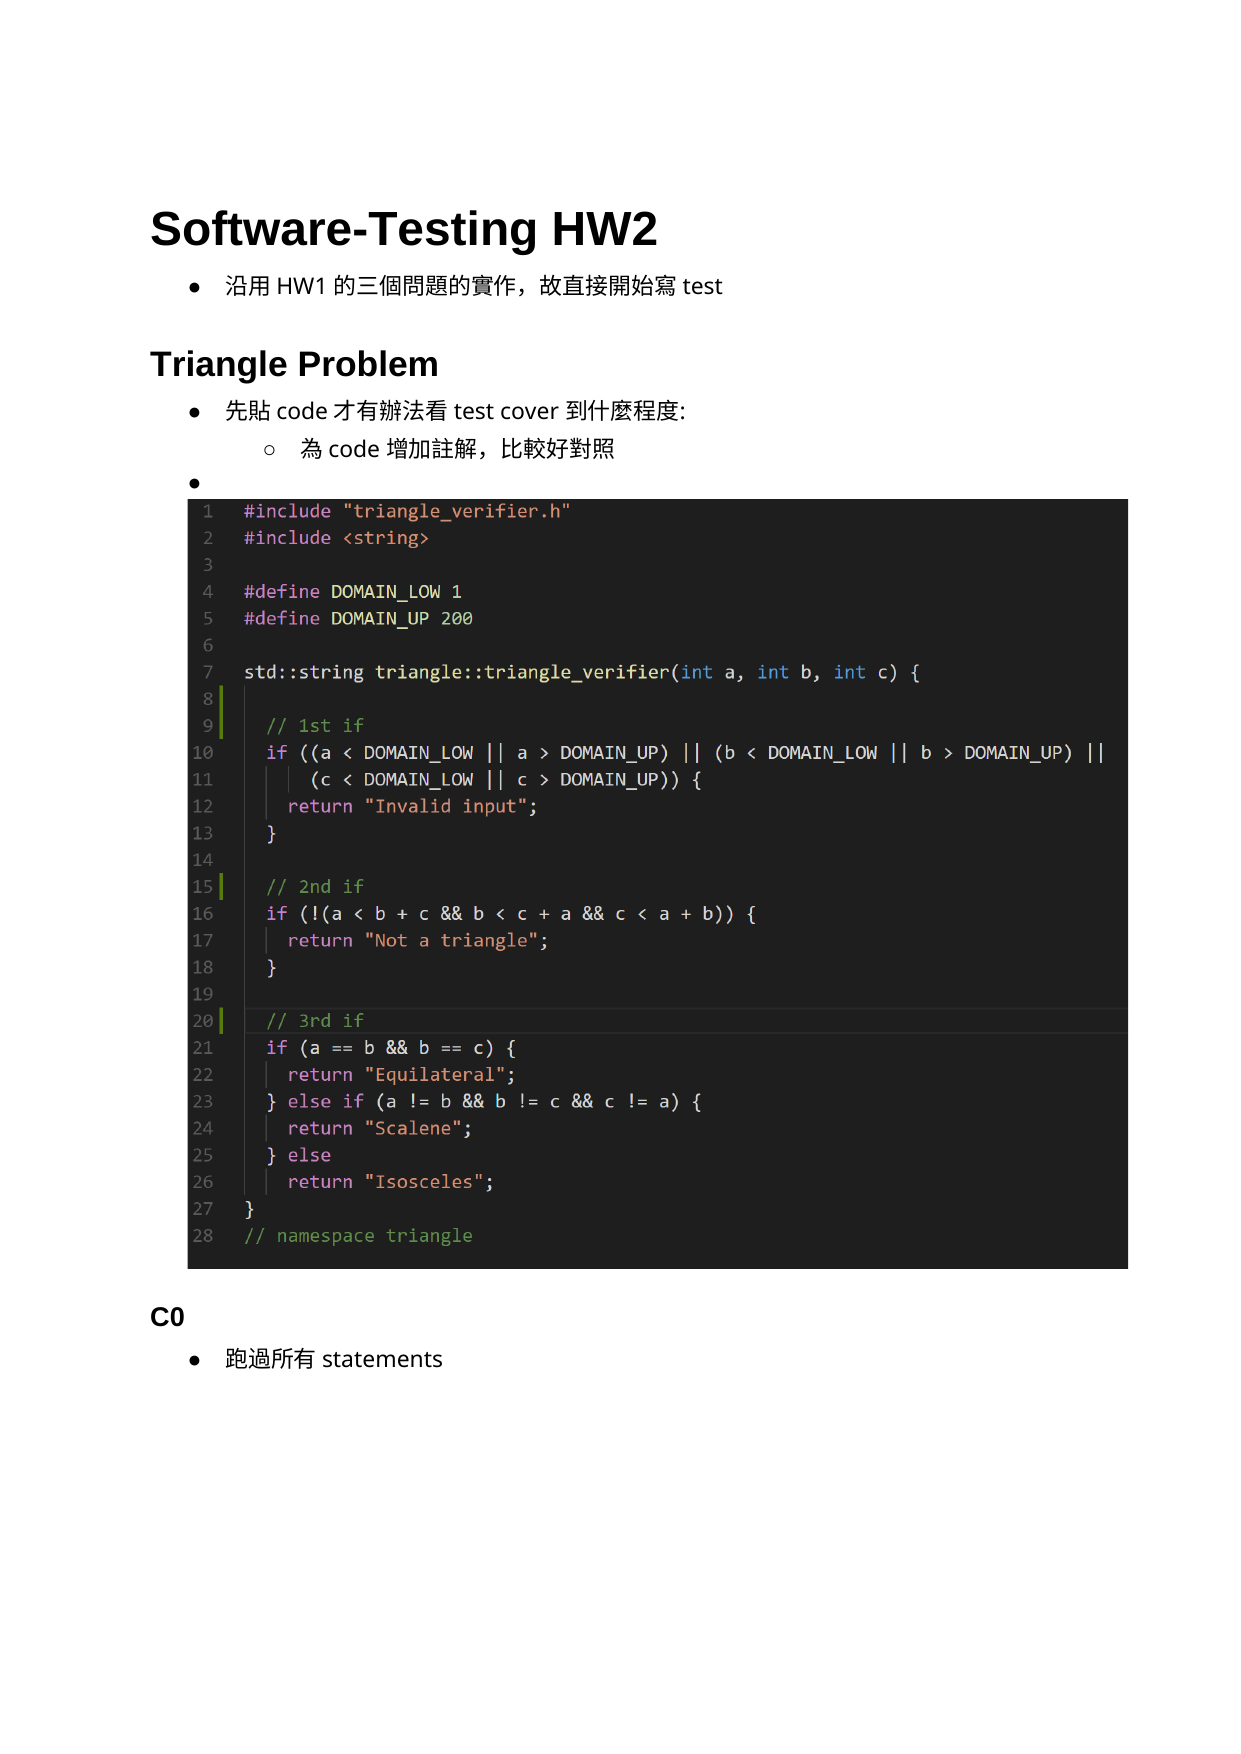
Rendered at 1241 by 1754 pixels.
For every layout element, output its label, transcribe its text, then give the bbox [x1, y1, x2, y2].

list 先貼 code 才有辦法看 test cover 到什麼程度: [187, 392, 1090, 426]
picture [187, 499, 1129, 1269]
subtitle Triangle Problem [150, 343, 1090, 384]
list 跑過所有 statements [187, 1341, 1090, 1374]
list 沿用 HW1 的三個問題的實作，故直接開始寫 test [187, 268, 1090, 301]
subtitle C0 [150, 1301, 1090, 1332]
subtitle Software-Testing HW2 [150, 200, 1090, 255]
list 為 code 增加註解，比較好對照 [262, 431, 1090, 464]
